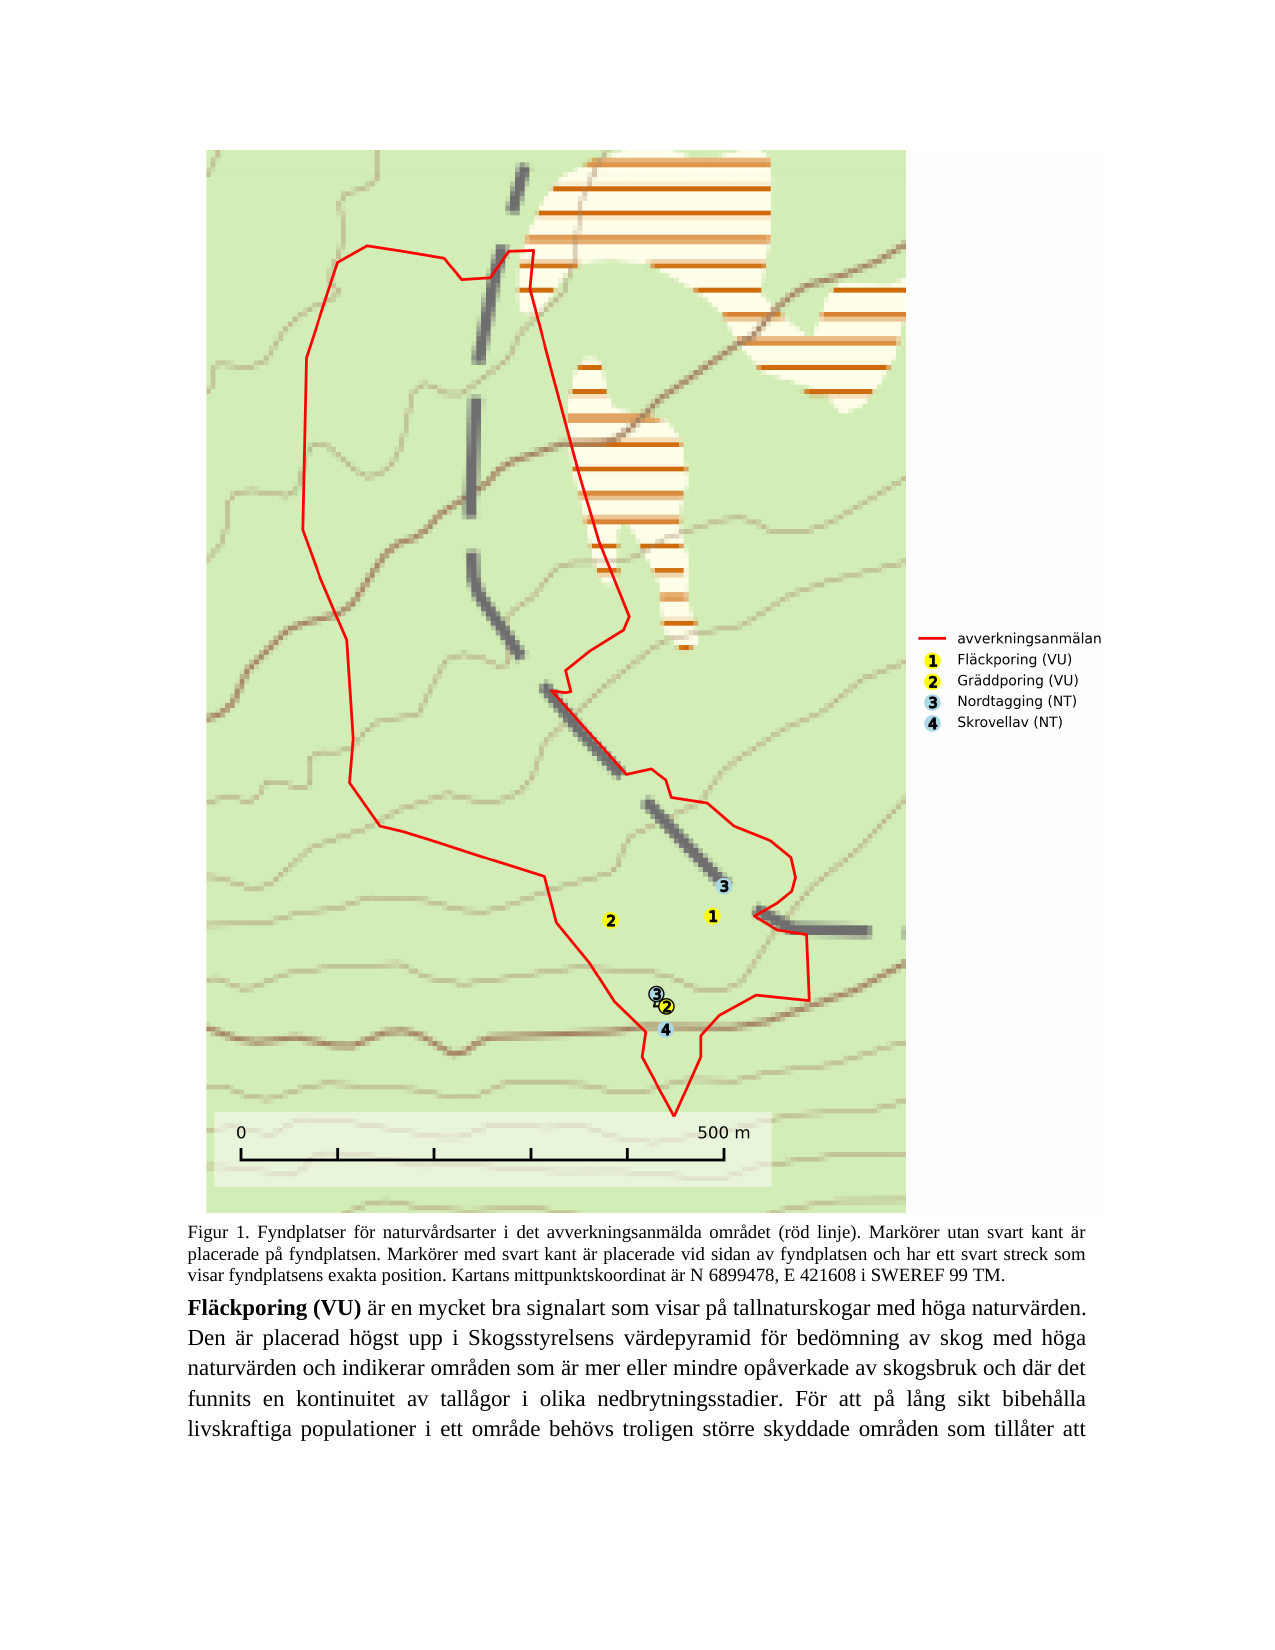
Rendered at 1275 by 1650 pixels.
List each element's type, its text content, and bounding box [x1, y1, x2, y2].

picture [206, 150, 1107, 1213]
text Figur 1. Fyndplatser för naturvårdsarter i det avverkningsanmälda området (röd linje). Markörer utan svart kant är placerade på fyndplatsen. Markörer med svart kant är placerade vid sidan av fyndplatsen och har ett svart streck som visar fyndplatsens exakta position. Kartans mittpunktskoordinat är N 6899478, E 421608 i SWEREF 99 TM. [187, 1221, 1087, 1286]
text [187, 1294, 1087, 1441]
